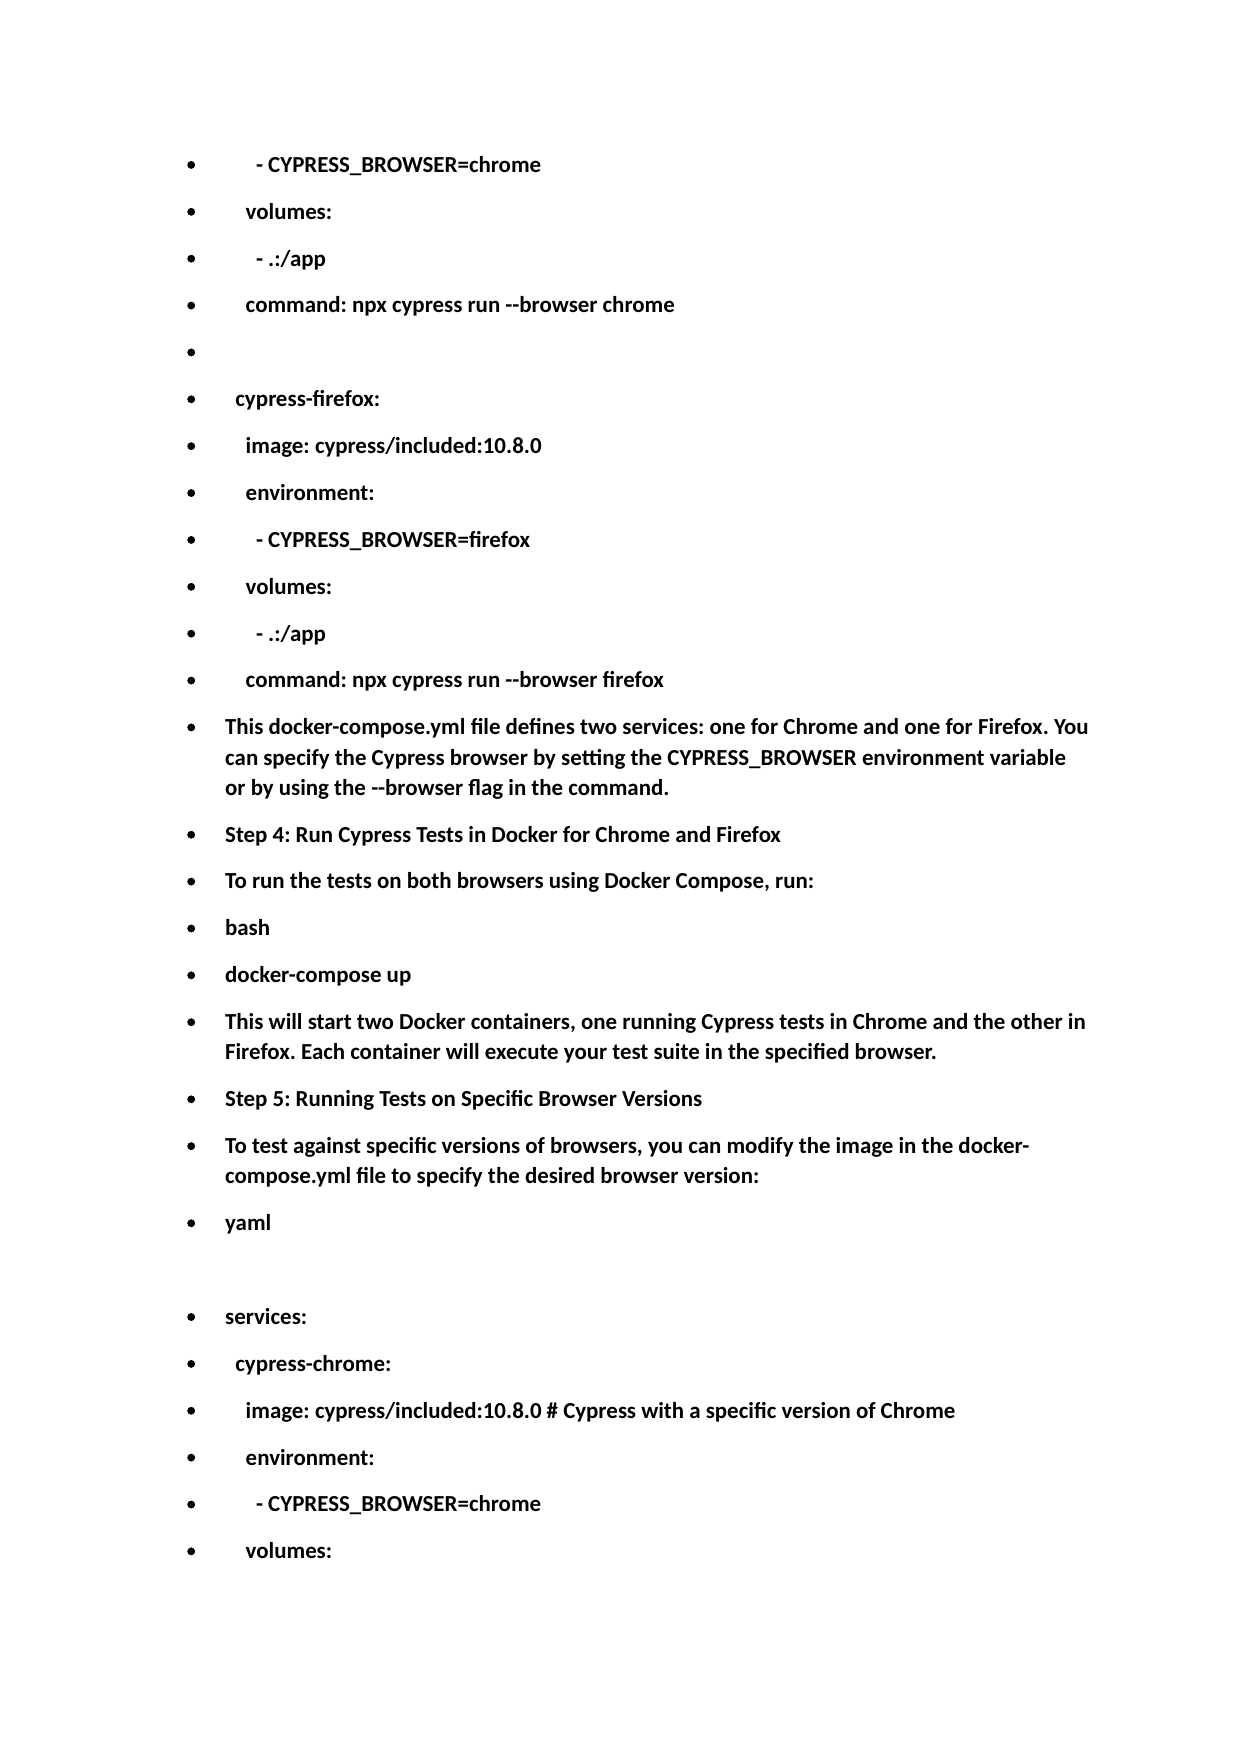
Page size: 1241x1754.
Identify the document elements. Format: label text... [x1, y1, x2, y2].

list cypress-chrome: [187, 1349, 1090, 1377]
list command: npx cypress run --browser chrome [187, 291, 1090, 319]
list This will start two Docker containers, one running Cypress tests in Chrome and the other in Firefox. Each container will execute your test suite in the specified browser. [187, 1007, 1090, 1066]
list image: cypress/included:10.8.0 [187, 431, 1090, 459]
list command: npx cypress run --browser firefox [187, 666, 1090, 694]
list environment: [187, 478, 1090, 506]
list Step 4: Run Cypress Tests in Docker for Chrome and Firefox [187, 820, 1090, 848]
list Step 5: Running Tests on Specific Browser Versions [187, 1084, 1090, 1112]
list volumes: [187, 1536, 1090, 1564]
list To test against specific versions of browsers, you can modify the image in the docker-compose.yml file to specify the desired browser version: [187, 1131, 1090, 1189]
list To run the tests on both browsers using Docker Compose, run: [187, 867, 1090, 895]
list image: cypress/included:10.8.0 # Cypress with a specific version of Chrome [187, 1396, 1090, 1424]
list services: [187, 1302, 1090, 1330]
list - .:/app [187, 244, 1090, 272]
list docker-compose up [187, 960, 1090, 988]
list volumes: [187, 572, 1090, 600]
list environment: [187, 1443, 1090, 1471]
list - CYPRESS_BROWSER=chrome [187, 1489, 1090, 1518]
list - CYPRESS_BROWSER=firefox [187, 525, 1090, 553]
list cypress-firefox: [187, 384, 1090, 412]
list - .:/app [187, 619, 1090, 647]
list volumes: [187, 197, 1090, 225]
list yaml [187, 1208, 1090, 1236]
list This docker-compose.yml file defines two services: one for Chrome and one for Firefox. You can specify the Cypress browser by setting the CYPRESS_BROWSER environment variable or by using the --browser flag in the command. [187, 712, 1090, 801]
list bash [187, 913, 1090, 942]
list - CYPRESS_BROWSER=chrome [187, 150, 1090, 178]
